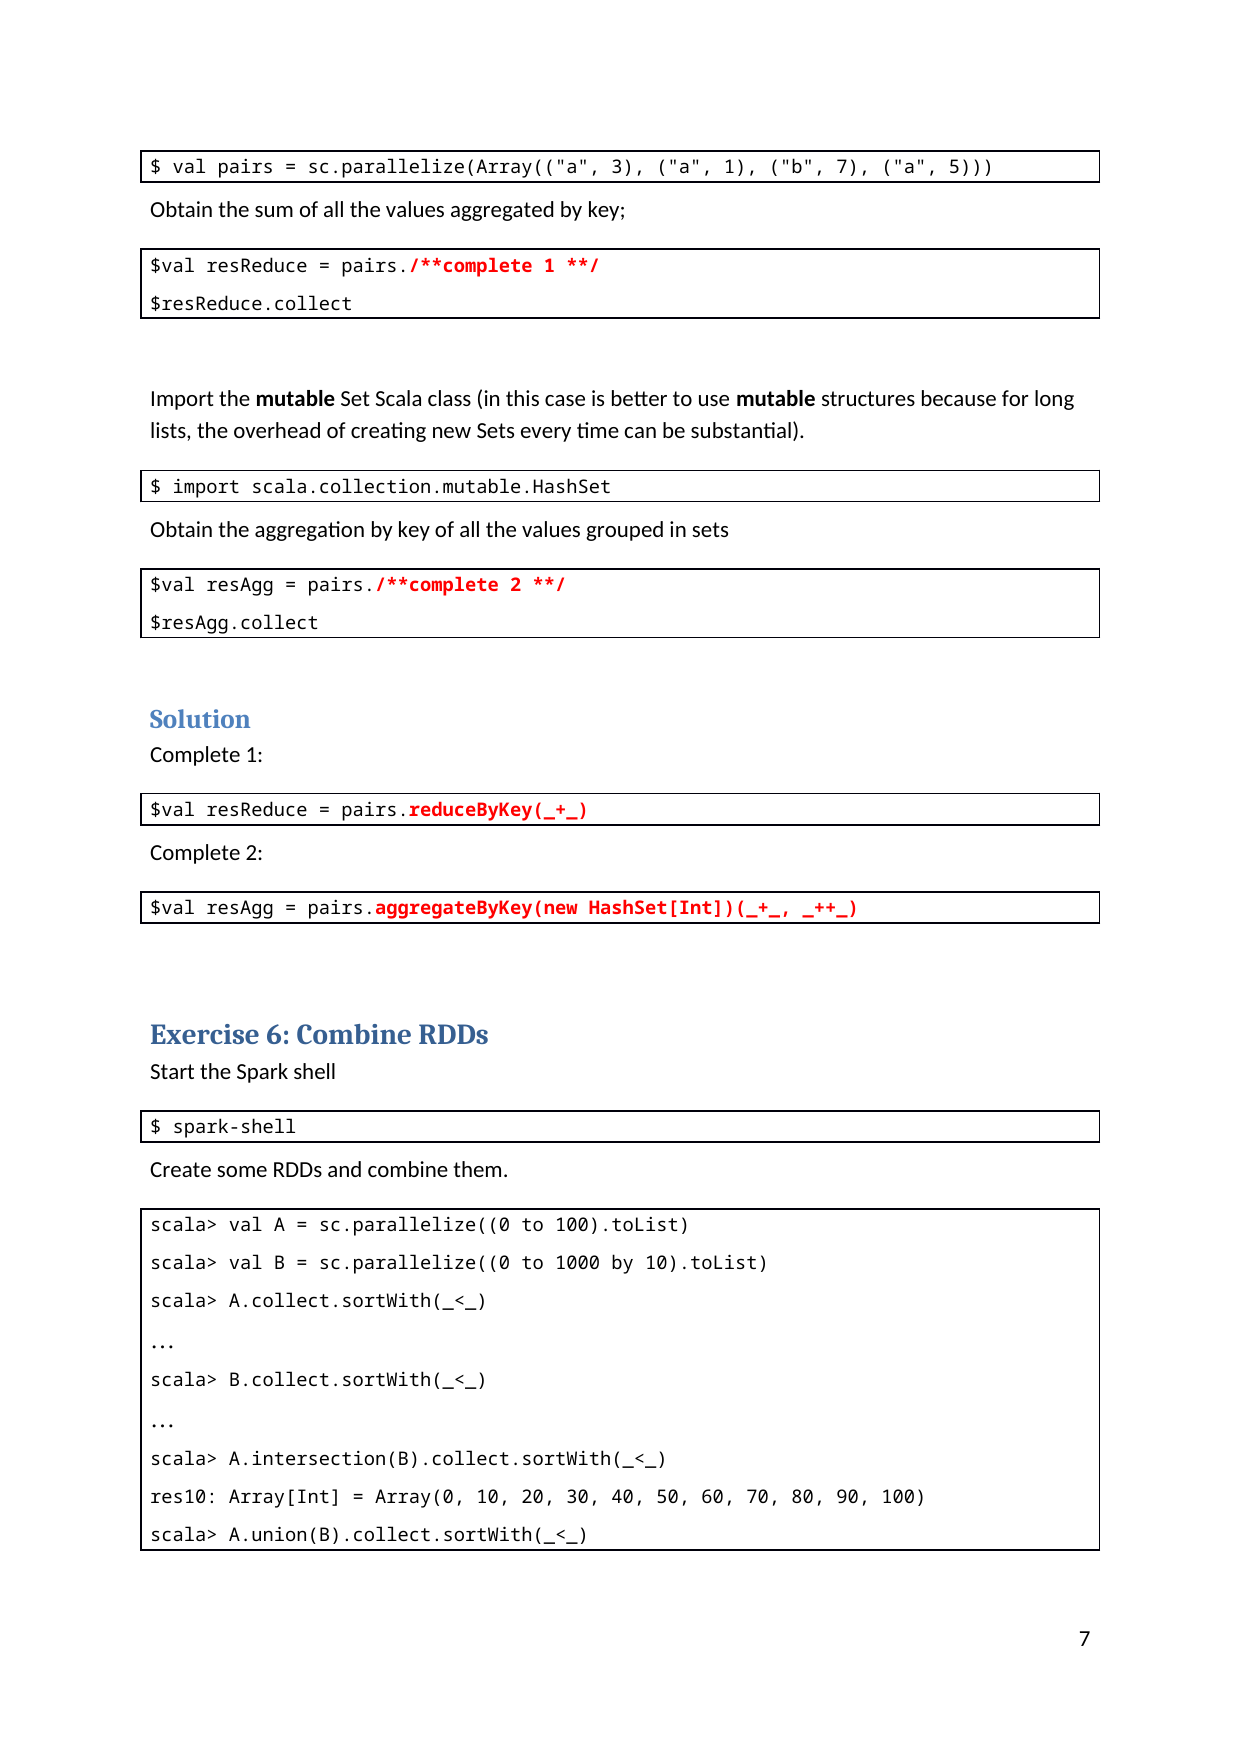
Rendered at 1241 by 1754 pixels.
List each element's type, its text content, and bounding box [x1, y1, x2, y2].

subtitle Solution [150, 704, 1090, 735]
text scala> val A = sc.parallelize((0 to 100).toList) [142, 1210, 1099, 1237]
text Complete 2: [150, 838, 1090, 866]
text Complete 1: [150, 740, 1090, 768]
text $ val pairs = sc.parallelize(Array(("a", 3), ("a", 1), ("b", 7), ("a", 5))) [142, 152, 1099, 181]
text … [142, 1322, 1099, 1354]
text Obtain the aggregation by key of all the values grouped in sets [150, 515, 1090, 543]
text $resAgg.collect [142, 606, 1099, 637]
text $ spark-shell [142, 1112, 1099, 1141]
text Create some RDDs and combine them. [150, 1155, 1090, 1183]
text scala> val B = sc.parallelize((0 to 1000 by 10).toList) [142, 1246, 1099, 1275]
text $val resReduce = pairs./**complete 1 **/ [142, 250, 1099, 277]
text scala> B.collect.sortWith(_<_) [142, 1363, 1099, 1392]
text $resReduce.collect [142, 286, 1099, 317]
text $val resAgg = pairs./**complete 2 **/ [142, 570, 1099, 597]
text Start the Spark shell [150, 1057, 1090, 1085]
text scala> A.union(B).collect.sortWith(_<_) [142, 1518, 1099, 1549]
text $val resAgg = pairs.aggregateByKey(new HashSet[Int])(_+_, _++_) [142, 893, 1099, 922]
text $ import scala.collection.mutable.HashSet [142, 471, 1099, 501]
text … [142, 1401, 1099, 1433]
text Obtain the sum of all the values aggregated by key; [150, 195, 1090, 223]
text scala> A.collect.sortWith(_<_) [142, 1284, 1099, 1313]
text res10: Array[Int] = Array(0, 10, 20, 30, 40, 50, 60, 70, 80, 90, 100) [142, 1480, 1099, 1509]
subtitle Exercise 6: Combine RDDs [150, 1018, 1090, 1052]
text scala> A.intersection(B).collect.sortWith(_<_) [142, 1442, 1099, 1471]
text Import the mutable Set Scala class (in this case is better to use mutable structures because for long lists, the overhead of creating new Sets every time can be substantial). [150, 384, 1090, 444]
text $val resReduce = pairs.reduceByKey(_+_) [142, 794, 1099, 824]
